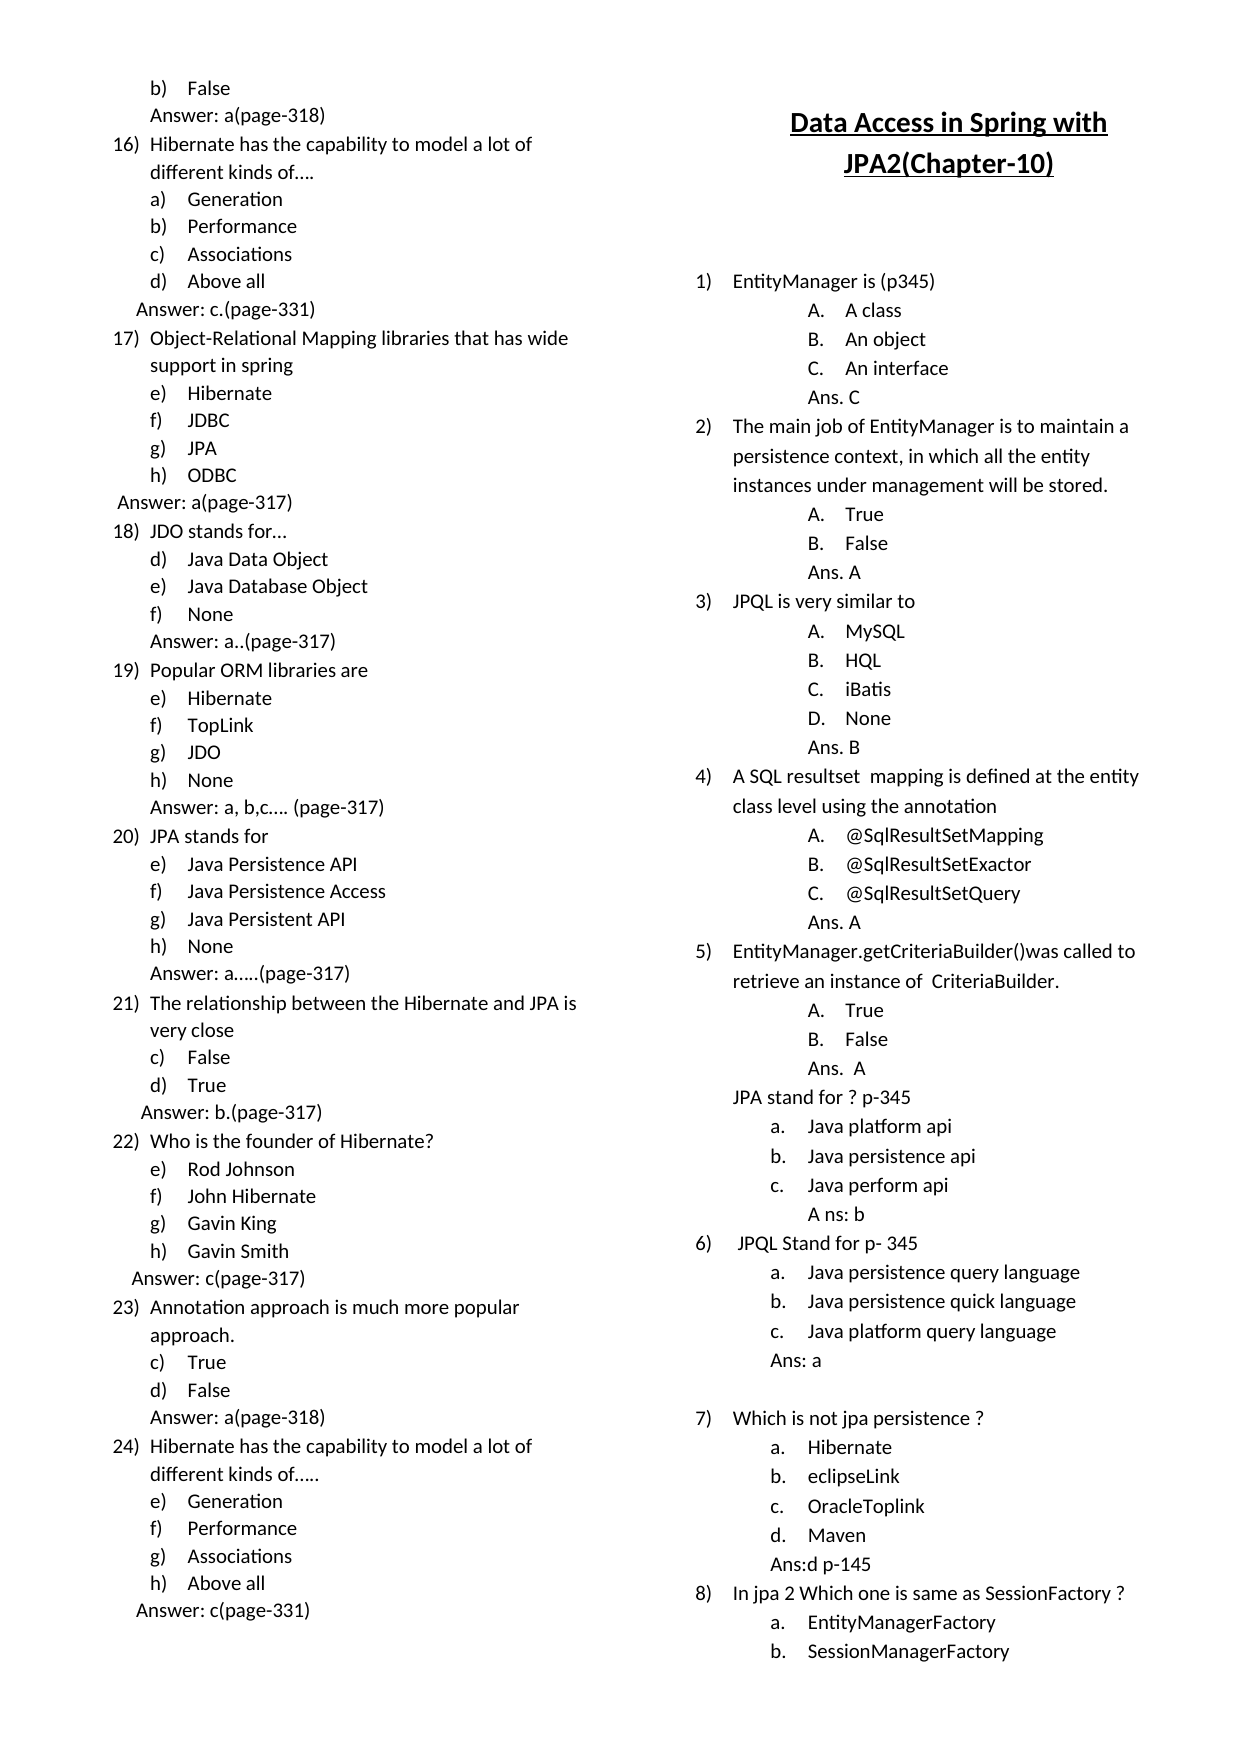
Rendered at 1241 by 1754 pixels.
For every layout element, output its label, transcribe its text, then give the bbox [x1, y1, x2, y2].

list Java Persistent API [150, 906, 583, 931]
list Gavin Smith [150, 1238, 583, 1263]
text Ans. B [770, 734, 1165, 760]
list JPQL Stand for p- 345 [695, 1230, 1165, 1256]
list Gavin King [150, 1211, 583, 1236]
list JPQL is very similar to [695, 589, 1165, 614]
text Ans:d p-145 [733, 1551, 1165, 1577]
list Associations [150, 241, 583, 267]
text A ns: b [808, 1201, 1165, 1227]
text Answer: a..(page-317) [150, 628, 583, 654]
text Answer: a(page-318) [150, 102, 583, 128]
text Ans. A [770, 559, 1165, 585]
list False [808, 1026, 1165, 1052]
list Performance [150, 214, 583, 239]
list HQL [808, 647, 1165, 672]
list Popular ORM libraries are [112, 657, 583, 683]
list An interface [808, 355, 1165, 381]
list False [150, 1377, 583, 1402]
list EntityManagerFactory [770, 1609, 1165, 1635]
list Java Persistence API [150, 851, 583, 876]
list Hibernate [770, 1434, 1165, 1460]
list A class [808, 297, 1165, 322]
text Answer: a, b,c…. (page-317) [150, 794, 583, 820]
list ODBC [150, 462, 583, 487]
list Who is the founder of Hibernate? [112, 1128, 583, 1154]
text Ans: a [733, 1347, 1165, 1372]
list True [150, 1072, 583, 1097]
text Answer: c.(page-331) [75, 296, 583, 321]
text Answer: a…..(page-317) [150, 961, 583, 986]
list @SqlResultSetMapping [808, 822, 1165, 847]
list None [808, 705, 1165, 731]
list Above all [150, 1570, 583, 1596]
list Object-Relational Mapping libraries that has wide support in spring [112, 325, 583, 378]
list JPA [150, 435, 583, 460]
list Rod Johnson [150, 1156, 583, 1181]
text JPA stand for ? p-345 [733, 1084, 1165, 1110]
list EntityManager.getCriteriaBuilder()was called to retrieve an instance of CriteriaBuilder. [695, 939, 1165, 993]
list Java platform query language [770, 1318, 1165, 1343]
list Hibernate has the capability to model a lot of different kinds of….. [112, 1433, 583, 1486]
list JDO [150, 739, 583, 765]
text Ans. A [770, 909, 1165, 935]
list Java platform api [770, 1114, 1165, 1139]
list @SqlResultSetExactor [808, 851, 1165, 877]
text Answer: a(page-317) [75, 489, 583, 515]
text Answer: a(page-318) [150, 1404, 583, 1429]
list Generation [150, 1488, 583, 1513]
list Java persistence quick language [770, 1289, 1165, 1314]
list None [150, 933, 583, 958]
list Hibernate has the capability to model a lot of different kinds of…. [112, 132, 583, 184]
list eclipseLink [770, 1464, 1165, 1489]
list Java Database Object [150, 573, 583, 599]
list @SqlResultSetQuery [808, 880, 1165, 906]
text Answer: c(page-317) [75, 1265, 583, 1291]
list TopLink [150, 712, 583, 738]
text Ans. A [770, 1055, 1165, 1081]
list iBatis [808, 676, 1165, 702]
list True [808, 997, 1165, 1022]
list The main job of EntityManager is to maintain a persistence context, in which all the entity instances under management will be stored. [695, 414, 1165, 497]
list Above all [150, 268, 583, 294]
list Performance [150, 1516, 583, 1541]
list Associations [150, 1543, 583, 1568]
list Java persistence api [770, 1143, 1165, 1168]
list Java Data Object [150, 546, 583, 571]
list None [150, 601, 583, 626]
list True [150, 1349, 583, 1375]
list False [808, 530, 1165, 556]
list Generation [150, 186, 583, 212]
list In jpa 2 Which one is same as SessionFactory ? [695, 1580, 1165, 1606]
list Which is not jpa persistence ? [695, 1405, 1165, 1431]
list OracleToplink [770, 1493, 1165, 1518]
list JDO stands for… [112, 519, 583, 544]
list The relationship between the Hibernate and JPA is very close [112, 990, 583, 1042]
list A SQL resultset mapping is defined at the entity class level using the annotation [695, 764, 1165, 818]
list True [808, 501, 1165, 527]
list None [150, 767, 583, 792]
text Ans. C [770, 384, 1165, 410]
list EntityManager is (p345) [695, 268, 1165, 293]
text Answer: b.(page-317) [75, 1099, 583, 1125]
list Java Persistence Access [150, 878, 583, 904]
list JDBC [150, 407, 583, 433]
list False [150, 75, 583, 100]
list Hibernate [150, 685, 583, 710]
list Maven [770, 1522, 1165, 1547]
list Java perform api [770, 1172, 1165, 1197]
list MySQL [808, 618, 1165, 643]
list False [150, 1044, 583, 1070]
list SessionManagerFactory [770, 1639, 1165, 1664]
list An object [808, 326, 1165, 352]
list JPA stands for [112, 823, 583, 849]
list John Hibernate [150, 1183, 583, 1209]
list Annotation approach is much more popular approach. [112, 1294, 583, 1347]
text Answer: c(page-331) [75, 1598, 583, 1623]
list Java persistence query language [770, 1259, 1165, 1285]
list Hibernate [150, 380, 583, 405]
list Data Access in Spring with JPA2(Chapter-10) [733, 104, 1165, 181]
